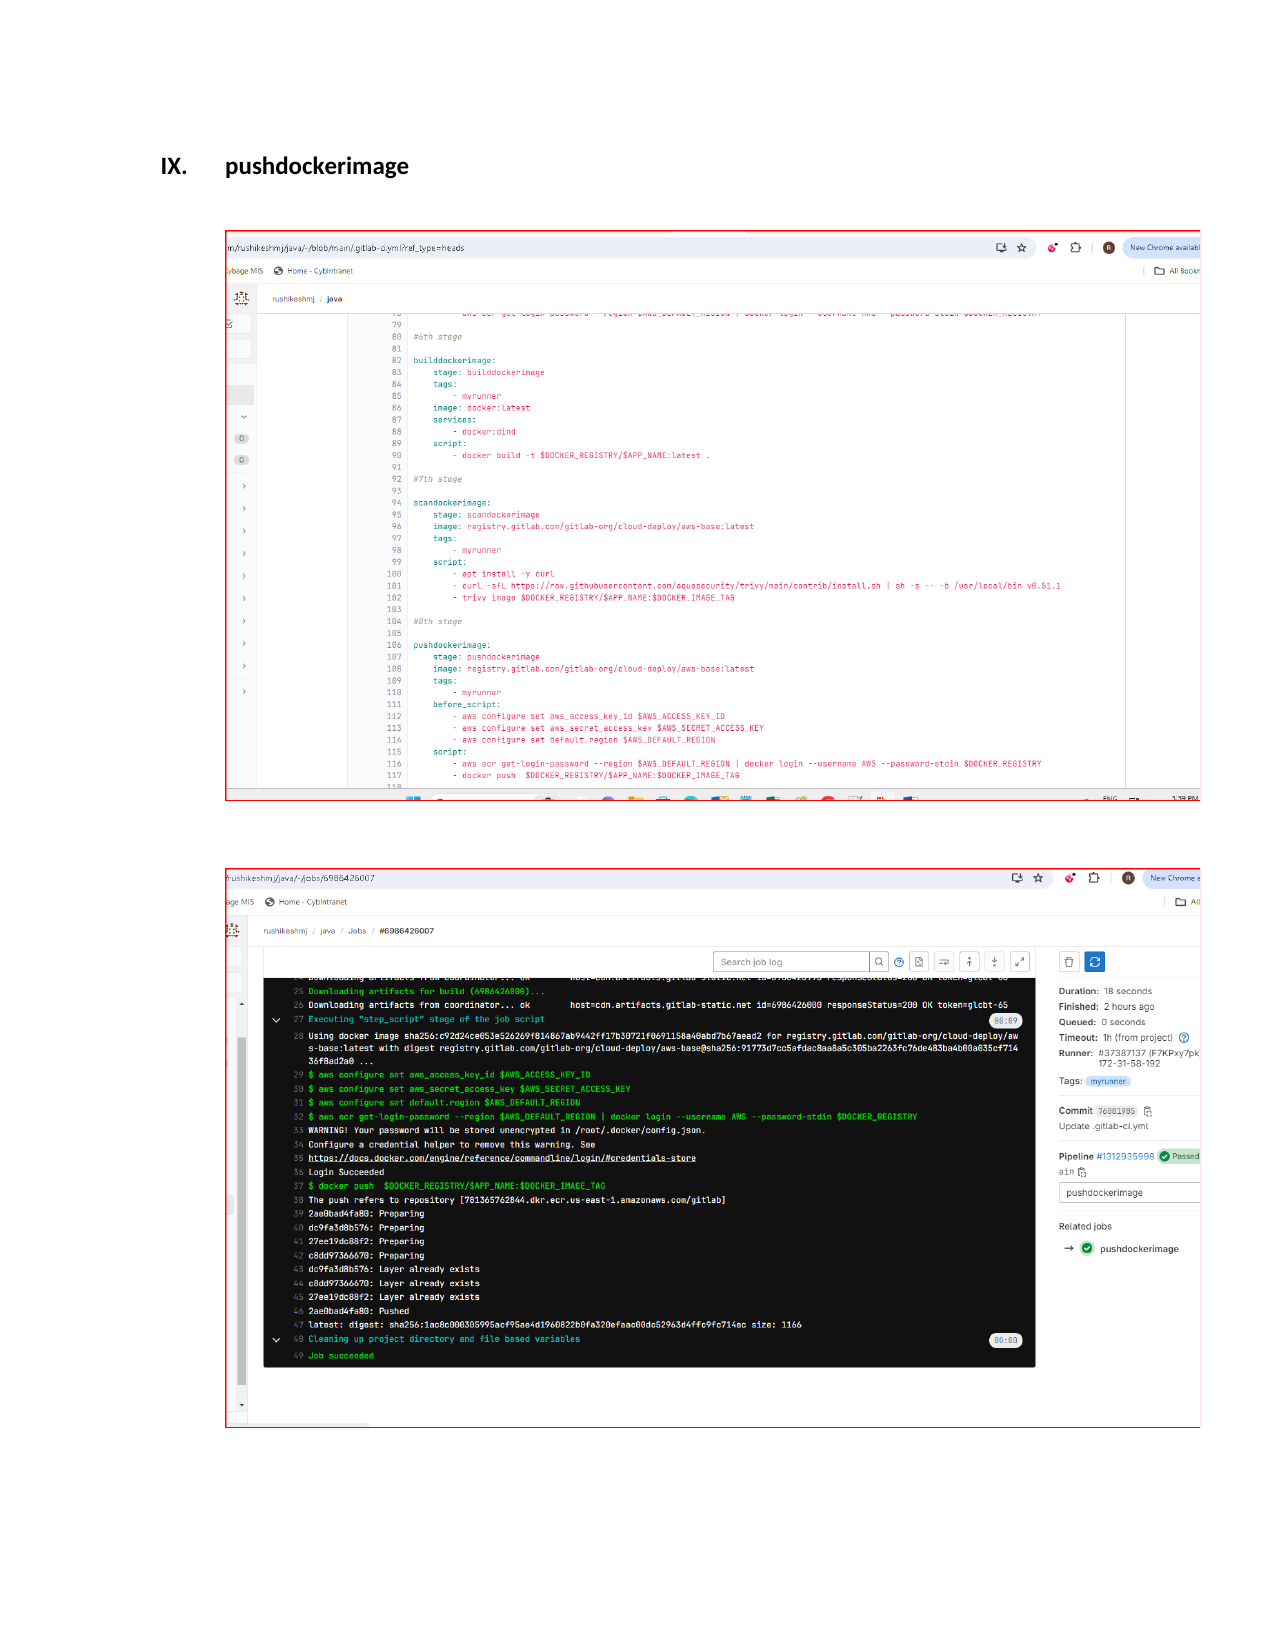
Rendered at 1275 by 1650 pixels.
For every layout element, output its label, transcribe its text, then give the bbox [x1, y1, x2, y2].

list pushdockerimage [187, 150, 1125, 181]
picture [225, 230, 1200, 801]
picture [225, 868, 1200, 1428]
